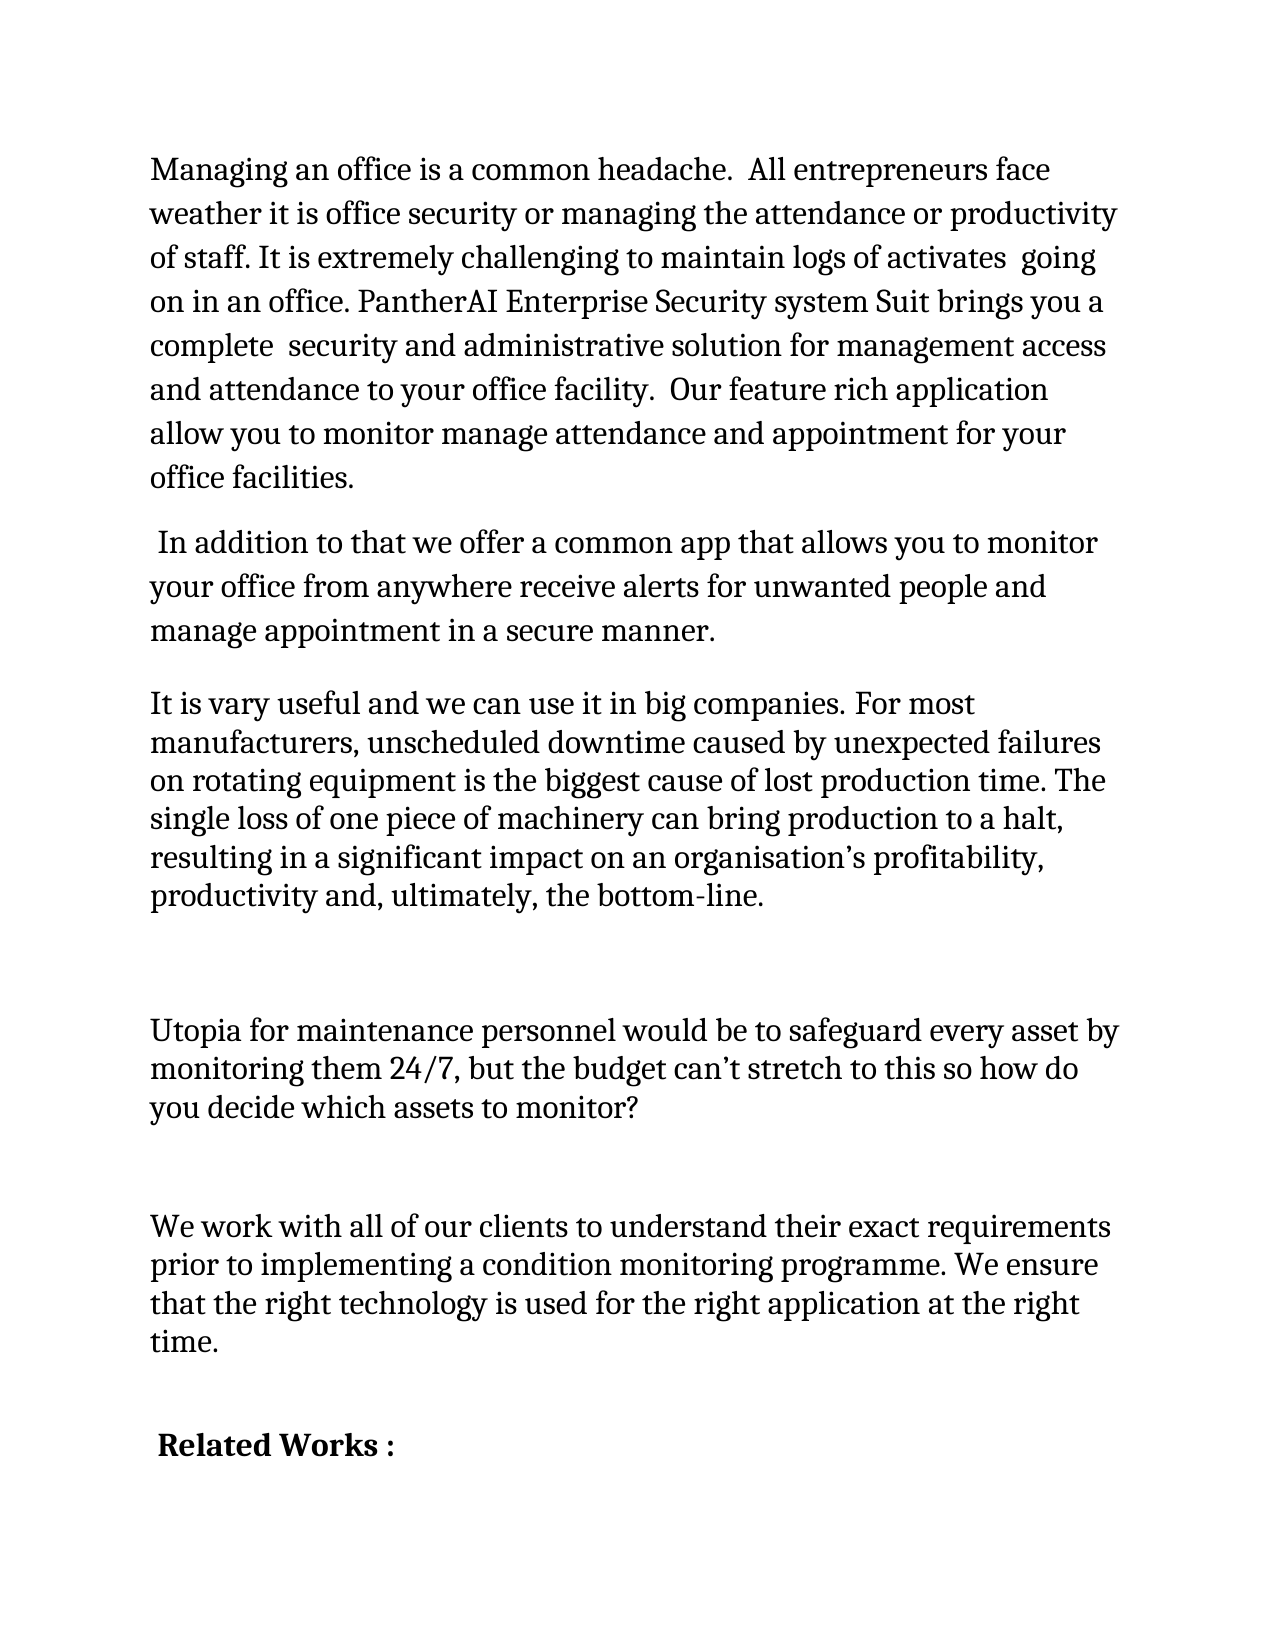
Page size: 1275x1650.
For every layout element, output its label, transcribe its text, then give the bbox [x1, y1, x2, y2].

text Utopia for maintenance personnel would be to safeguard every asset by monitoring them 24/7, but the budget can’t stretch to this so how do you decide which assets to monitor? [150, 1011, 1125, 1126]
text Related Works : [150, 1426, 1125, 1465]
text We work with all of our clients to understand their exact requirements prior to implementing a condition monitoring programme. We ensure that the right technology is used for the right application at the right time. [150, 1207, 1125, 1361]
text It is vary useful and we can use it in big companies. For most manufacturers, unscheduled downtime caused by unexpected failures on rotating equipment is the biggest cause of lost production time. The single loss of one piece of machinery can bring production to a halt, resulting in a significant impact on an organisation’s profitability, productivity and, ultimately, the bottom-line. [150, 685, 1125, 915]
text In addition to that we offer a common app that allows you to monitor your office from anywhere receive alerts for unwanted people and manage appointment in a secure manner. [150, 523, 1125, 650]
text Managing an office is a common headache. All entrepreneurs face weather it is office security or managing the attendance or productivity of staff. It is extremely challenging to maintain logs of activates going on in an office. PantherAI Enterprise Security system Suit brings you a complete security and administrative solution for management access and attendance to your office facility. Our feature rich application allow you to monitor manage attendance and appointment for your office facilities. [150, 150, 1125, 497]
